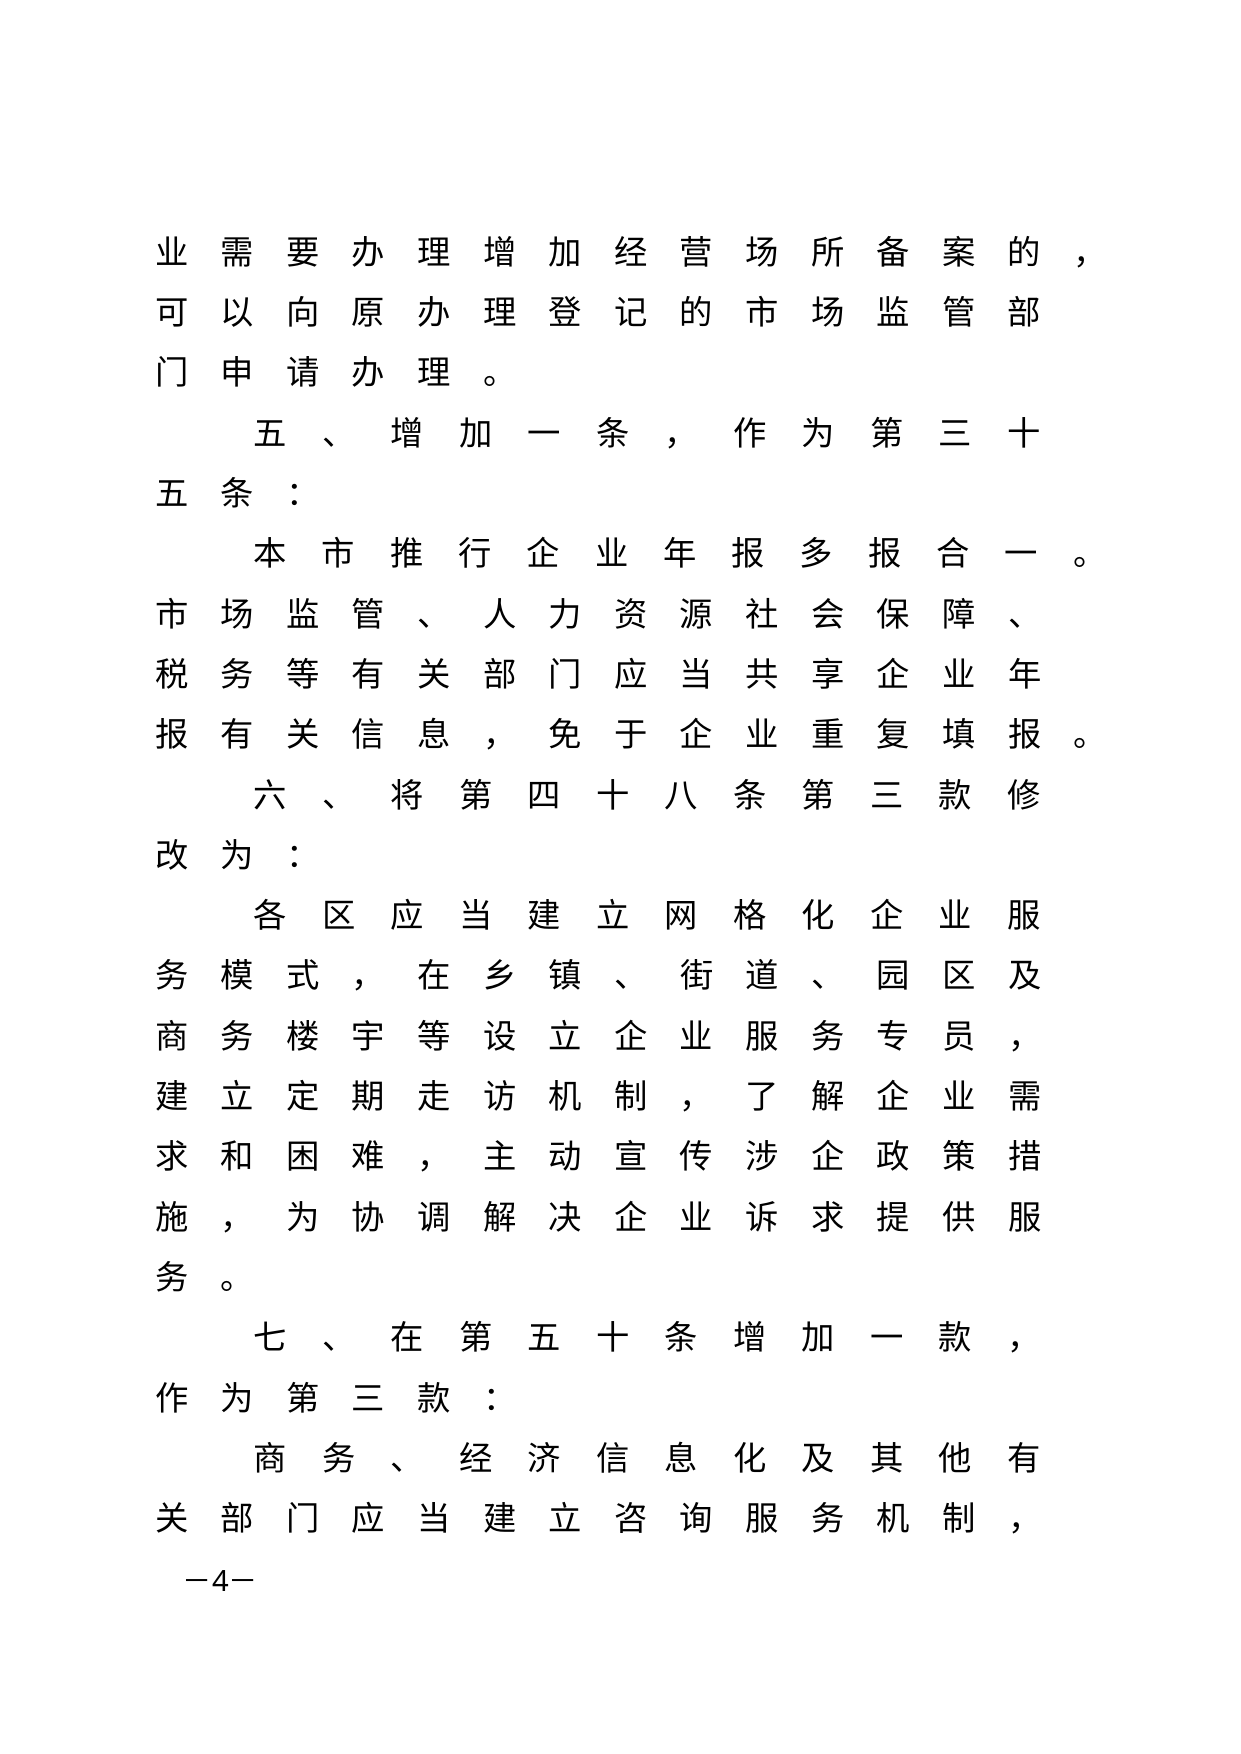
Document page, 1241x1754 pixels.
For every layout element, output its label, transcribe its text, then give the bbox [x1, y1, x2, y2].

text 商务、经济信息化及其他有关部门应当建立咨询服务机制，通过线上线下等方式，为企业等经营主体提供国际经贸规则的政策咨询、培训和指导等服务；支持行业协会、国际贸易促进组织等提供与国际经贸规则相关的专业服务。 [155, 1426, 1073, 1546]
text 本市登记的经营主体可以在登记住所以外开展经营活动，无需向市场监管部门申请办理经营主体登记备案手续；法律、行政法规另有规定的，从其规定。企业需要办理增加经营场所备案的，可以向原办理登记的市场监管部门申请办理。 [155, 219, 1073, 400]
text 本市推行企业年报多报合一。市场监管、人力资源社会保障、税务等有关部门应当共享企业年报有关信息，免于企业重复填报。 [155, 521, 1073, 762]
list 五、增加一条，作为第三十五条： [155, 400, 1073, 521]
text 各区应当建立网格化企业服务模式，在乡镇、街道、园区及商务楼宇等设立企业服务专员，建立定期走访机制，了解企业需求和困难，主动宣传涉企政策措施，为协调解决企业诉求提供服务。 [155, 883, 1073, 1305]
list 七、在第五十条增加一款，作为第三款： [155, 1305, 1073, 1426]
list 六、将第四十八条第三款修改为： [155, 762, 1073, 883]
